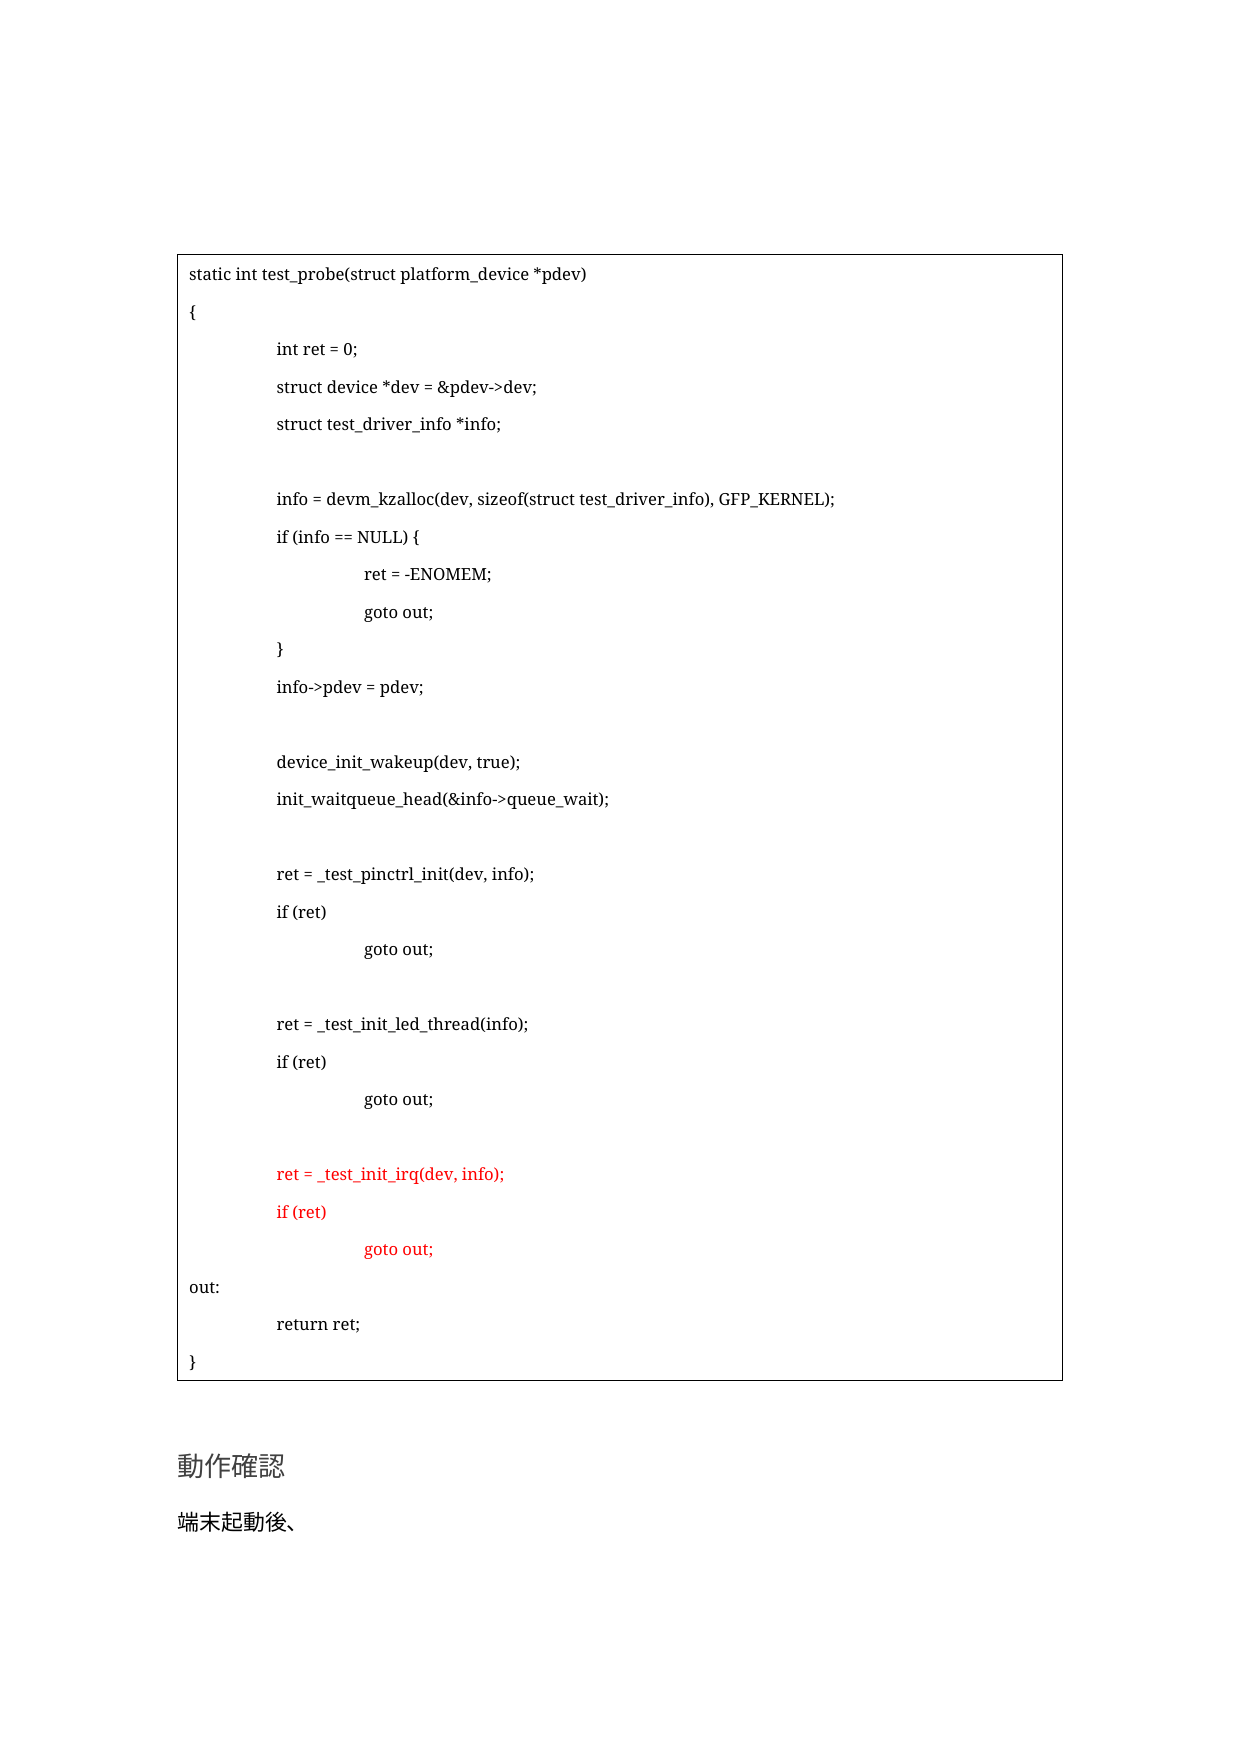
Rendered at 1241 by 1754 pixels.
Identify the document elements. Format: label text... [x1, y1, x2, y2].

text 端末起動後、 [177, 1502, 1063, 1540]
table_header static int test_probe(struct platform_device *pdev) { int ret = 0; struct device *dev = &pdev->dev; struct test_driver_info *info; info = devm_kzalloc(dev, sizeof(struct test_driver_info), GFP_KERNEL); if (info == NULL) { ret = -ENOMEM; goto out; } info->pdev = pdev; device_init_wakeup(dev, true); init_waitqueue_head(&info->queue_wait); ret = _test_pinctrl_init(dev, info); if (ret) goto out; ret = _test_init_led_thread(info); if (ret) goto out; ret = _test_init_irq(dev, info); if (ret) goto out; out: return ret; } [178, 255, 1062, 1380]
subtitle 動作確認 [177, 1427, 1063, 1502]
